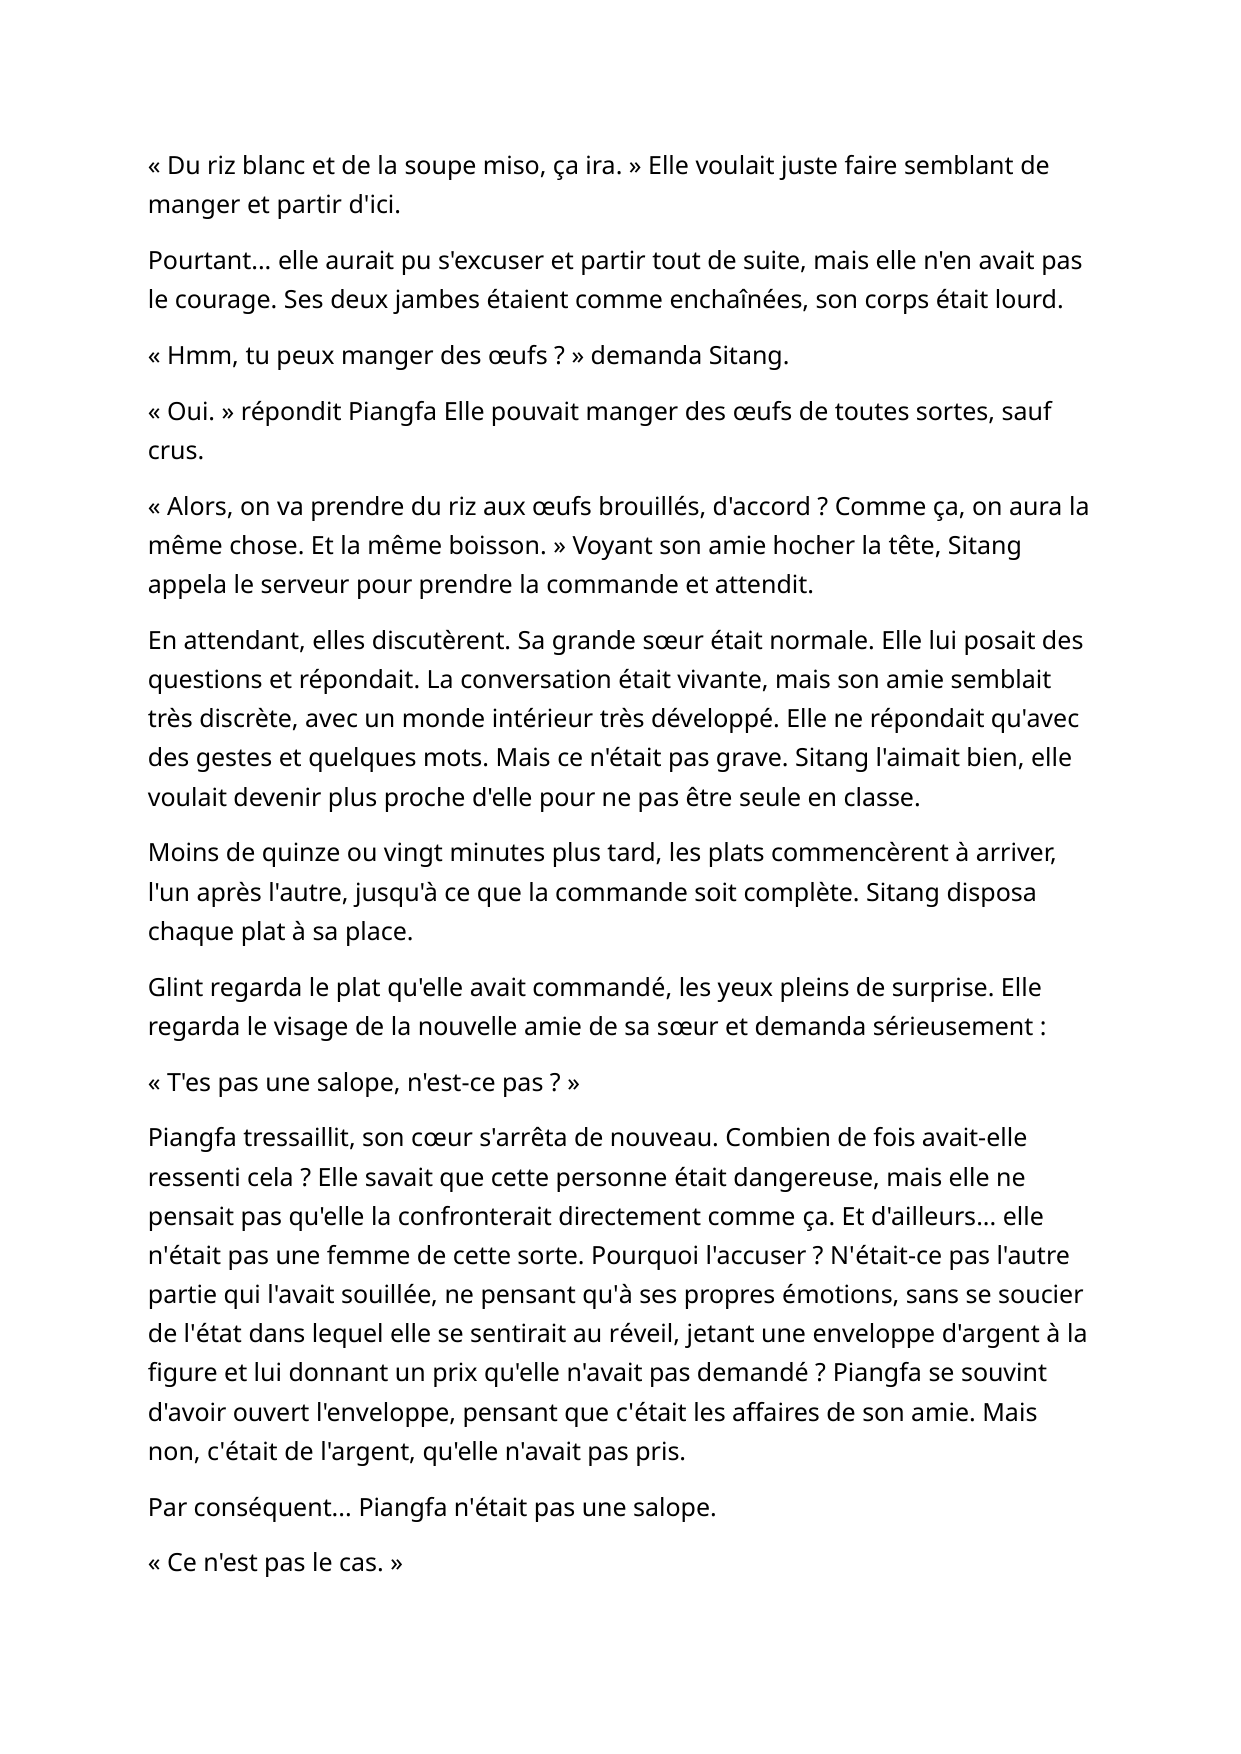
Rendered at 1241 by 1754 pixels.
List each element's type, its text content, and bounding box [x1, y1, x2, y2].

text « Alors, on va prendre du riz aux œufs brouillés, d'accord ? Comme ça, on aura la même chose. Et la même boisson. » Voyant son amie hocher la tête, Sitang appela le serveur pour prendre la commande et attendit. [148, 488, 1093, 601]
text « T'es pas une salope, n'est-ce pas ? » [148, 1064, 1093, 1098]
text Glint regarda le plat qu'elle avait commandé, les yeux pleins de surprise. Elle regarda le visage de la nouvelle amie de sa sœur et demanda sérieusement : [148, 969, 1093, 1042]
text En attendant, elles discutèrent. Sa grande sœur était normale. Elle lui posait des questions et répondait. La conversation était vivante, mais son amie semblait très discrète, avec un monde intérieur très développé. Elle ne répondait qu'avec des gestes et quelques mots. Mais ce n'était pas grave. Sitang l'aimait bien, elle voulait devenir plus proche d'elle pour ne pas être seule en classe. [148, 623, 1093, 813]
text Piangfa tressaillit, son cœur s'arrêta de nouveau. Combien de fois avait-elle ressenti cela ? Elle savait que cette personne était dangereuse, mais elle ne pensait pas qu'elle la confronterait directement comme ça. Et d'ailleurs... elle n'était pas une femme de cette sorte. Pourquoi l'accuser ? N'était-ce pas l'autre partie qui l'avait souillée, ne pensant qu'à ses propres émotions, sans se soucier de l'état dans lequel elle se sentirait au réveil, jetant une enveloppe d'argent à la figure et lui donnant un prix qu'elle n'avait pas demandé ? Piangfa se souvint d'avoir ouvert l'enveloppe, pensant que c'était les affaires de son amie. Mais non, c'était de l'argent, qu'elle n'avait pas pris. [148, 1120, 1093, 1467]
text « Hmm, tu peux manger des œufs ? » demanda Sitang. [148, 338, 1093, 372]
text « Oui. » répondit Piangfa Elle pouvait manger des œufs de toutes sortes, sauf crus. [148, 393, 1093, 467]
text Moins de quinze ou vingt minutes plus tard, les plats commencèrent à arriver, l'un après l'autre, jusqu'à ce que la commande soit complète. Sitang disposa chaque plat à sa place. [148, 835, 1093, 947]
text « Du riz blanc et de la soupe miso, ça ira. » Elle voulait juste faire semblant de manger et partir d'ici. [148, 148, 1093, 221]
text Pourtant... elle aurait pu s'excuser et partir tout de suite, mais elle n'en avait pas le courage. Ses deux jambes étaient comme enchaînées, son corps était lourd. [148, 243, 1093, 316]
text Par conséquent... Piangfa n'était pas une salope. [148, 1489, 1093, 1523]
text « Ce n'est pas le cas. » [148, 1545, 1093, 1579]
